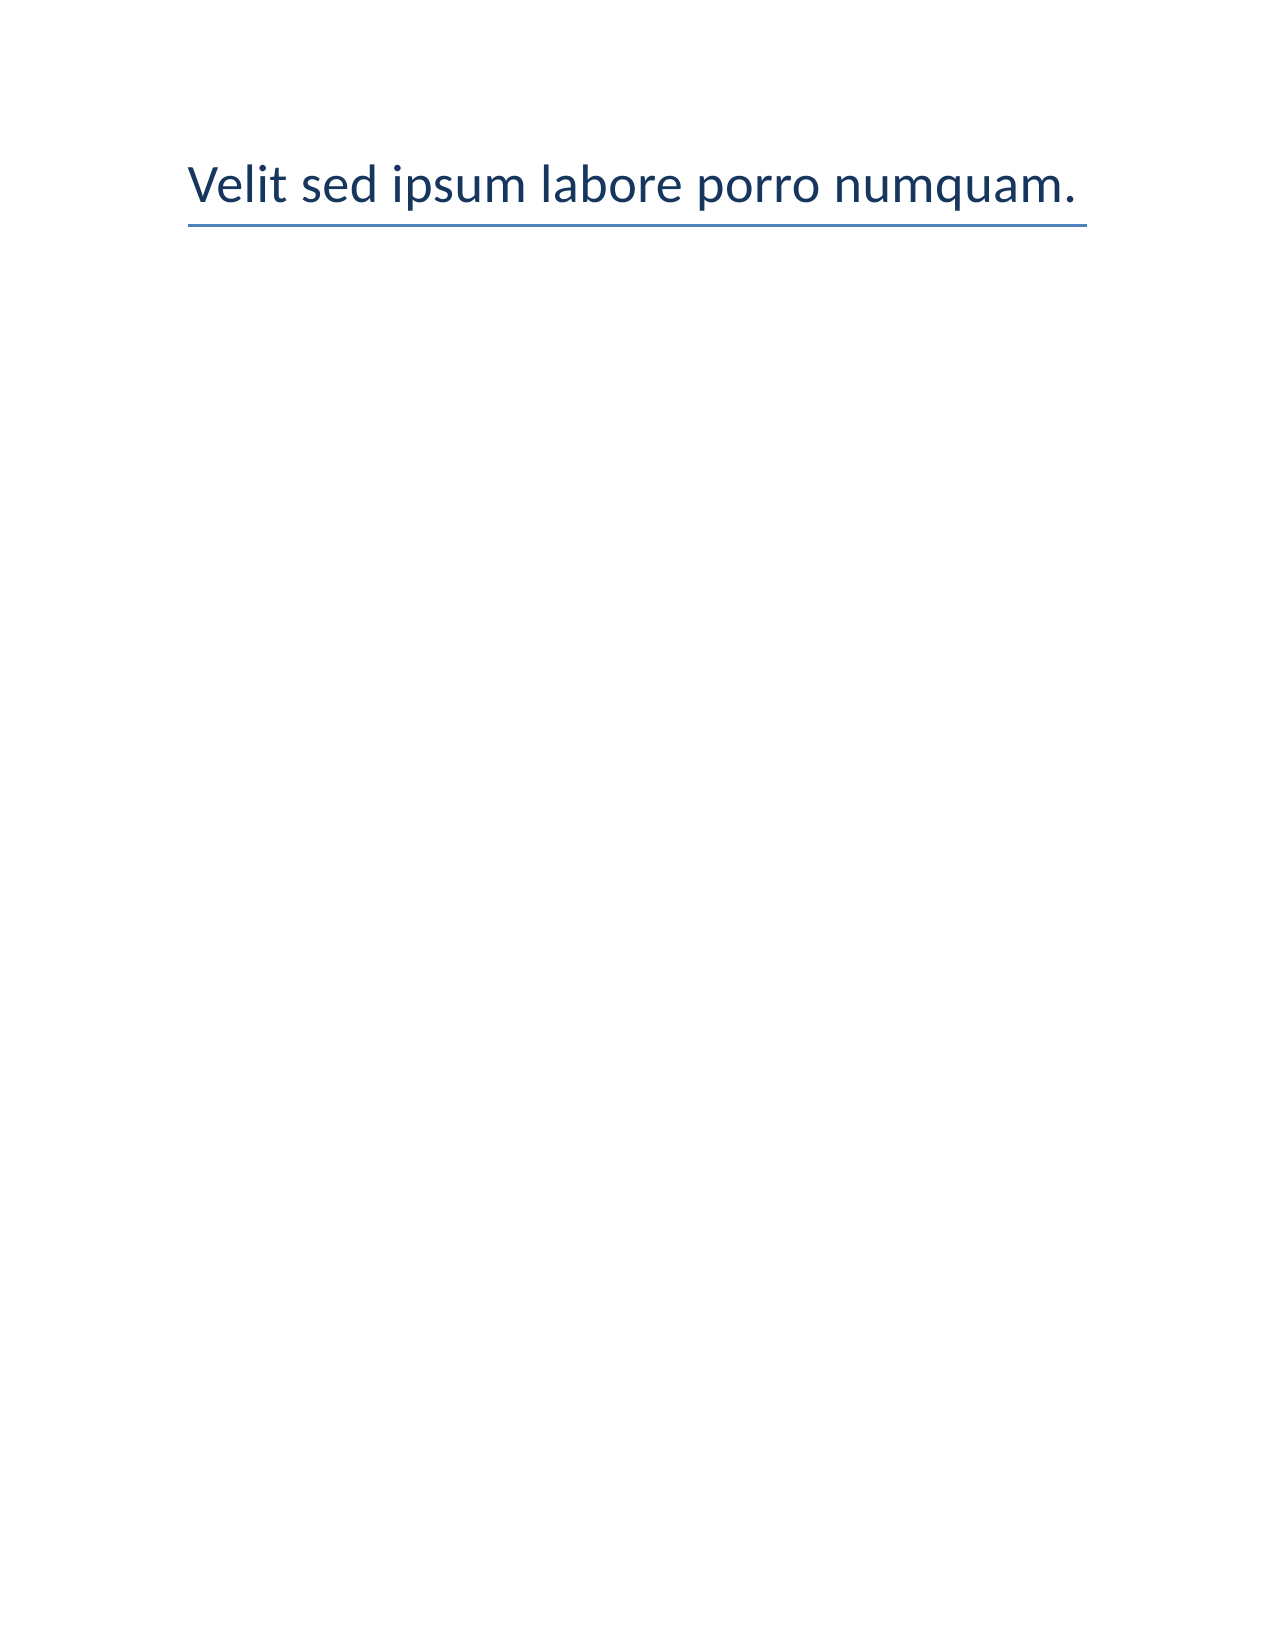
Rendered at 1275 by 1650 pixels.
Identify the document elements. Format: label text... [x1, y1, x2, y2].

title Velit sed ipsum labore porro numquam. [187, 150, 1087, 227]
